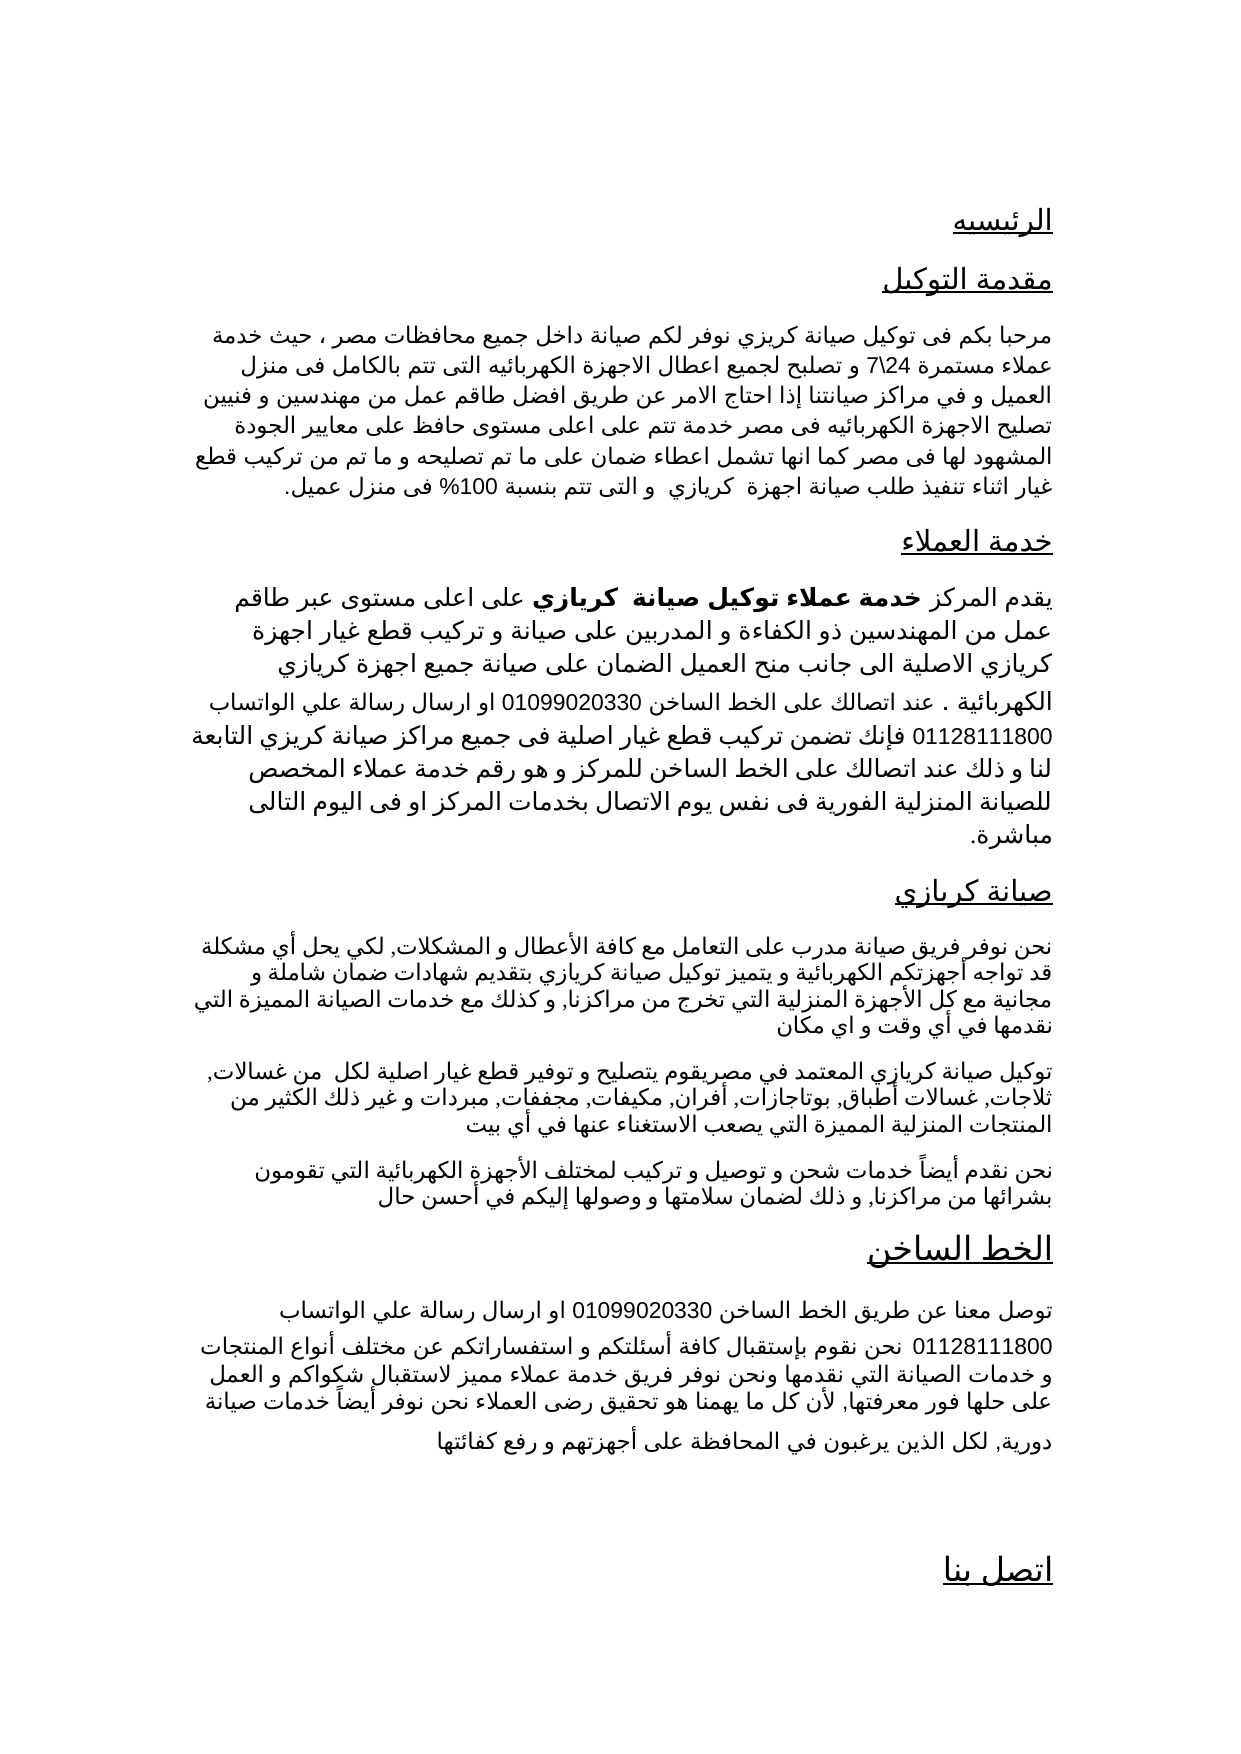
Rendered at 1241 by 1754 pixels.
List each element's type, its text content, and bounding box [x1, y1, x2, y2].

text توصل معنا عن طريق الخط الساخن 01099020330 او ارسال رسالة علي الواتساب 01128111800 نحن نقوم بإستقبال كافة أسئلتكم و استفساراتكم عن مختلف أنواع المنتجات و خدمات الصيانة التي نقدمها ونحن نوفر فريق خدمة عملاء مميز لاستقبال شكواكم و العمل على حلها فور معرفتها, لأن كل ما يهمنا هو تحقيق رضى العملاء نحن نوفر أيضاً خدمات صيانة دورية, لكل الذين يرغبون في المحافظة على أجهزتهم و رفع كفائتها [187, 1297, 1053, 1457]
text مقدمة التوكيل [187, 262, 1053, 296]
text مرحبا بكم فى توكيل صيانة كريزي نوفر لكم صيانة داخل جميع محافظات مصر ، حيث خدمة عملاء مستمرة 24\7 و تصلبح لجميع اعطال الاجهزة الكهربائيه التى تتم بالكامل فى منزل العميل و في مراكز صيانتنا إذا احتاج الامر عن طريق افضل طاقم عمل من مهندسين و فنيين تصليح الاجهزة الكهربائيه فى مصر خدمة تتم على اعلى مستوى حافظ على معايير الجودة المشهود لها فى مصر كما انها تشمل اعطاء ضمان على ما تم تصليحه و ما تم من تركيب قطع غيار اثناء تنفيذ طلب صيانة اجهزة كريازي و التى تتم بنسبة 100% فى منزل عميل. [187, 322, 1053, 499]
text الرئيسيه [187, 203, 1053, 237]
text يقدم المركز خدمة عملاء توكيل صيانة كريازي على اعلى مستوى عبر طاقم عمل من المهندسين ذو الكفاءة و المدربين على صيانة و تركيب قطع غيار اجهزة كريازي الاصلية الى جانب منح العميل الضمان على صيانة جميع اجهزة كريازي الكهربائية . عند اتصالك على الخط الساخن 01099020330 او ارسال رسالة علي الواتساب 01128111800 فإنك تضمن تركيب قطع غيار اصلية فى جميع مراكز صيانة كريزي التابعة لنا و ذلك عند اتصالك على الخط الساخن للمركز و هو رقم خدمة عملاء المخصص للصيانة المنزلية الفورية فى نفس يوم الاتصال بخدمات المركز او فى اليوم التالى مباشرة. [187, 583, 1053, 849]
text نحن نقدم أيضاً خدمات شحن و توصيل و تركيب لمختلف الأجهزة الكهربائية التي تقومون بشرائها من مراكزنا, و ذلك لضمان سلامتها و وصولها إليكم في أحسن حال [187, 1157, 1053, 1209]
text خدمة العملاء [187, 524, 1053, 557]
text توكيل صيانة كريازي المعتمد في مصريقوم يتصليح و توفير قطع غيار اصلية لكل من غسالات, ثلاجات, غسالات أطباق, بوتاجازات, أفران, مكيفات, مجففات, مبردات و غير ذلك الكثير من المنتجات المنزلية المميزة التي يصعب الاستغناء عنها في أي بيت [187, 1058, 1053, 1137]
text اتصل بنا [187, 1550, 1053, 1588]
text الخط الساخن [187, 1229, 1053, 1267]
text نحن نوفر فريق صيانة مدرب على التعامل مع كافة الأعطال و المشكلات, لكي يحل أي مشكلة قد تواجه أجهزتكم الكهربائية و يتميز توكيل صيانة كريازي بتقديم شهادات ضمان شاملة و مجانية مع كل الأجهزة المنزلية التي تخرج من مراكزنا, و كذلك مع خدمات الصيانة المميزة التي نقدمها في أي وقت و اي مكان [187, 933, 1053, 1038]
text صيانة كريازي [187, 874, 1053, 907]
